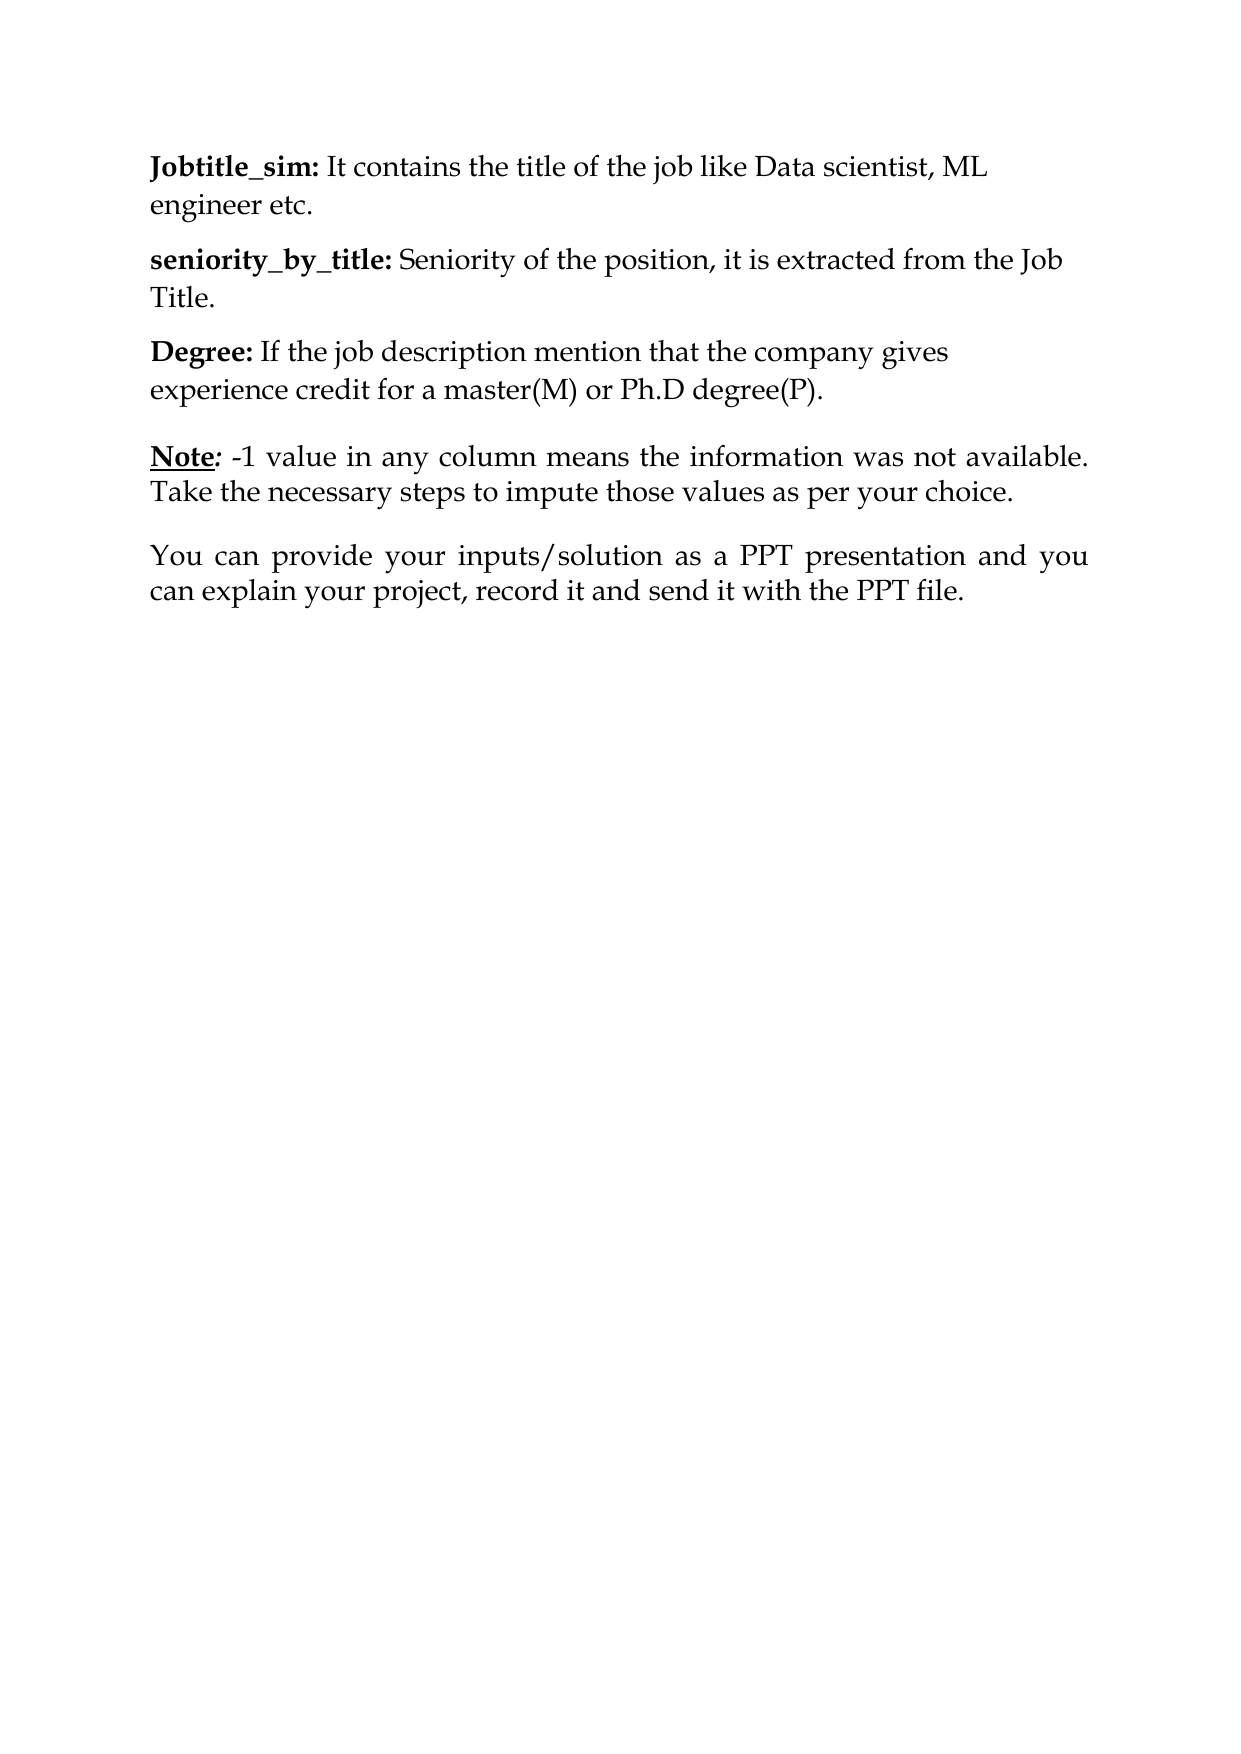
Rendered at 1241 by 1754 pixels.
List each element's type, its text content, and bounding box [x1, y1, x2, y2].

text Note: -1 value in any column means the information was not available. Take the necessary steps to impute those values as per your choice. [150, 439, 1090, 509]
text Jobtitle_sim: It contains the title of the job like Data scientist, ML engineer etc. [150, 150, 1090, 223]
text Degree: If the job description mention that the company gives experience credit for a master(M) or Ph.D degree(P). [150, 334, 1090, 407]
text You can provide your inputs/solution as a PPT presentation and you can explain your project, record it and send it with the PPT file. [150, 539, 1090, 609]
text seniority_by_title: Seniority of the position, it is extracted from the Job Title. [150, 242, 1090, 315]
